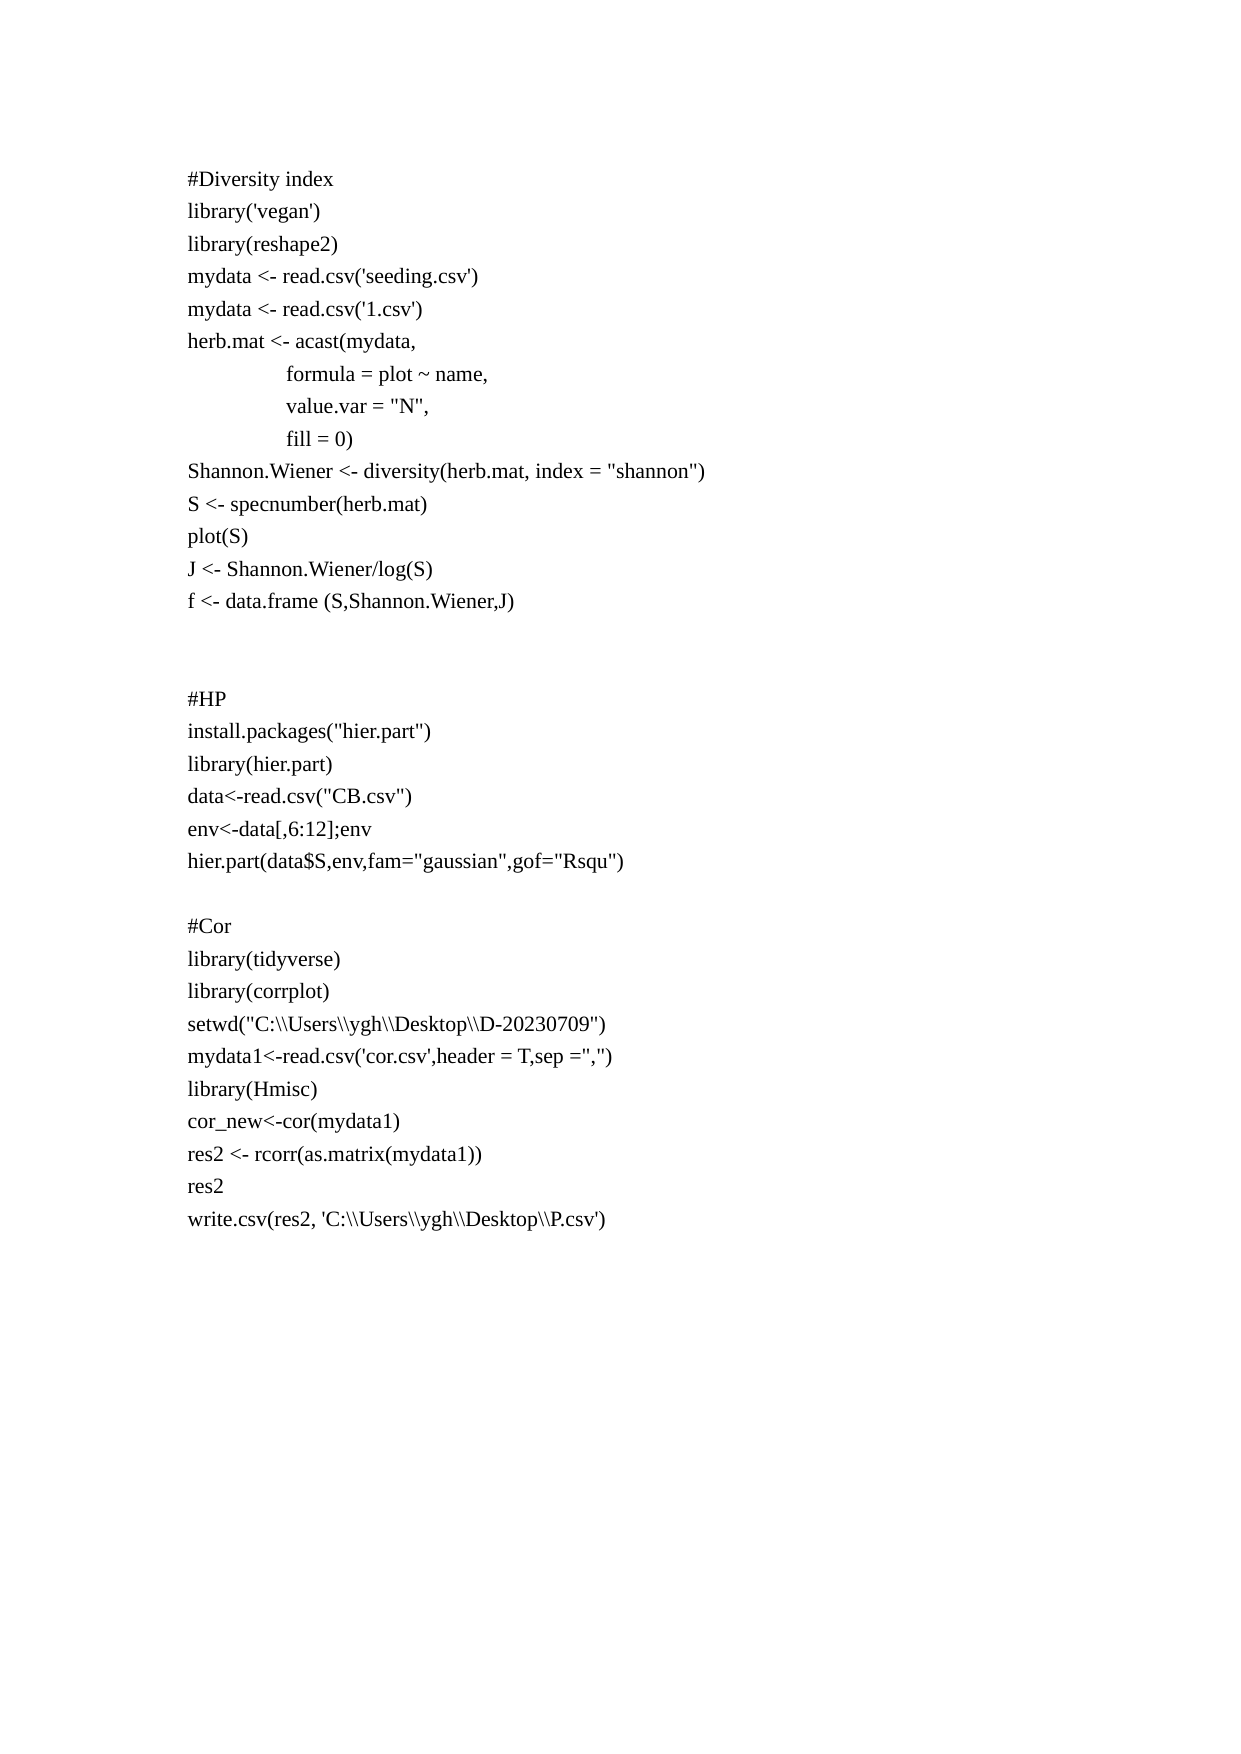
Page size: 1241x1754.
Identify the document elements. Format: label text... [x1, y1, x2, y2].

text library(Hmisc) [187, 1072, 1053, 1104]
text #Cor [187, 909, 1053, 942]
text mydata <- read.csv('1.csv') [187, 292, 1053, 324]
text install.packages("hier.part") [187, 714, 1053, 747]
text cor_new<-cor(mydata1) [187, 1104, 1053, 1137]
text J <- Shannon.Wiener/log(S) [187, 552, 1053, 584]
text hier.part(data$S,env,fam="gaussian",gof="Rsqu") [187, 844, 1053, 877]
text library(reshape2) [187, 227, 1053, 259]
text setwd("C:\\Users\\ygh\\Desktop\\D-20230709") [187, 1007, 1053, 1039]
text mydata <- read.csv('seeding.csv') [187, 259, 1053, 292]
text env<-data[,6:12];env [187, 812, 1053, 844]
text plot(S) [187, 519, 1053, 552]
text S <- specnumber(herb.mat) [187, 487, 1053, 519]
text value.var = "N", [187, 389, 1053, 422]
text library(corrplot) [187, 974, 1053, 1007]
text res2 <- rcorr(as.matrix(mydata1)) [187, 1137, 1053, 1169]
text res2 [187, 1169, 1053, 1202]
text write.csv(res2, 'C:\\Users\\ygh\\Desktop\\P.csv') [187, 1202, 1053, 1234]
text formula = plot ~ name, [187, 357, 1053, 389]
text #Diversity index [187, 162, 1053, 194]
text #HP [187, 682, 1053, 714]
text data<-read.csv("CB.csv") [187, 779, 1053, 812]
text Shannon.Wiener <- diversity(herb.mat, index = "shannon") [187, 454, 1053, 487]
text library(hier.part) [187, 747, 1053, 779]
text fill = 0) [187, 422, 1053, 454]
text library('vegan') [187, 194, 1053, 227]
text f <- data.frame (S,Shannon.Wiener,J) [187, 584, 1053, 617]
text herb.mat <- acast(mydata, [187, 324, 1053, 357]
text mydata1<-read.csv('cor.csv',header = T,sep =",") [187, 1039, 1053, 1072]
text library(tidyverse) [187, 942, 1053, 974]
